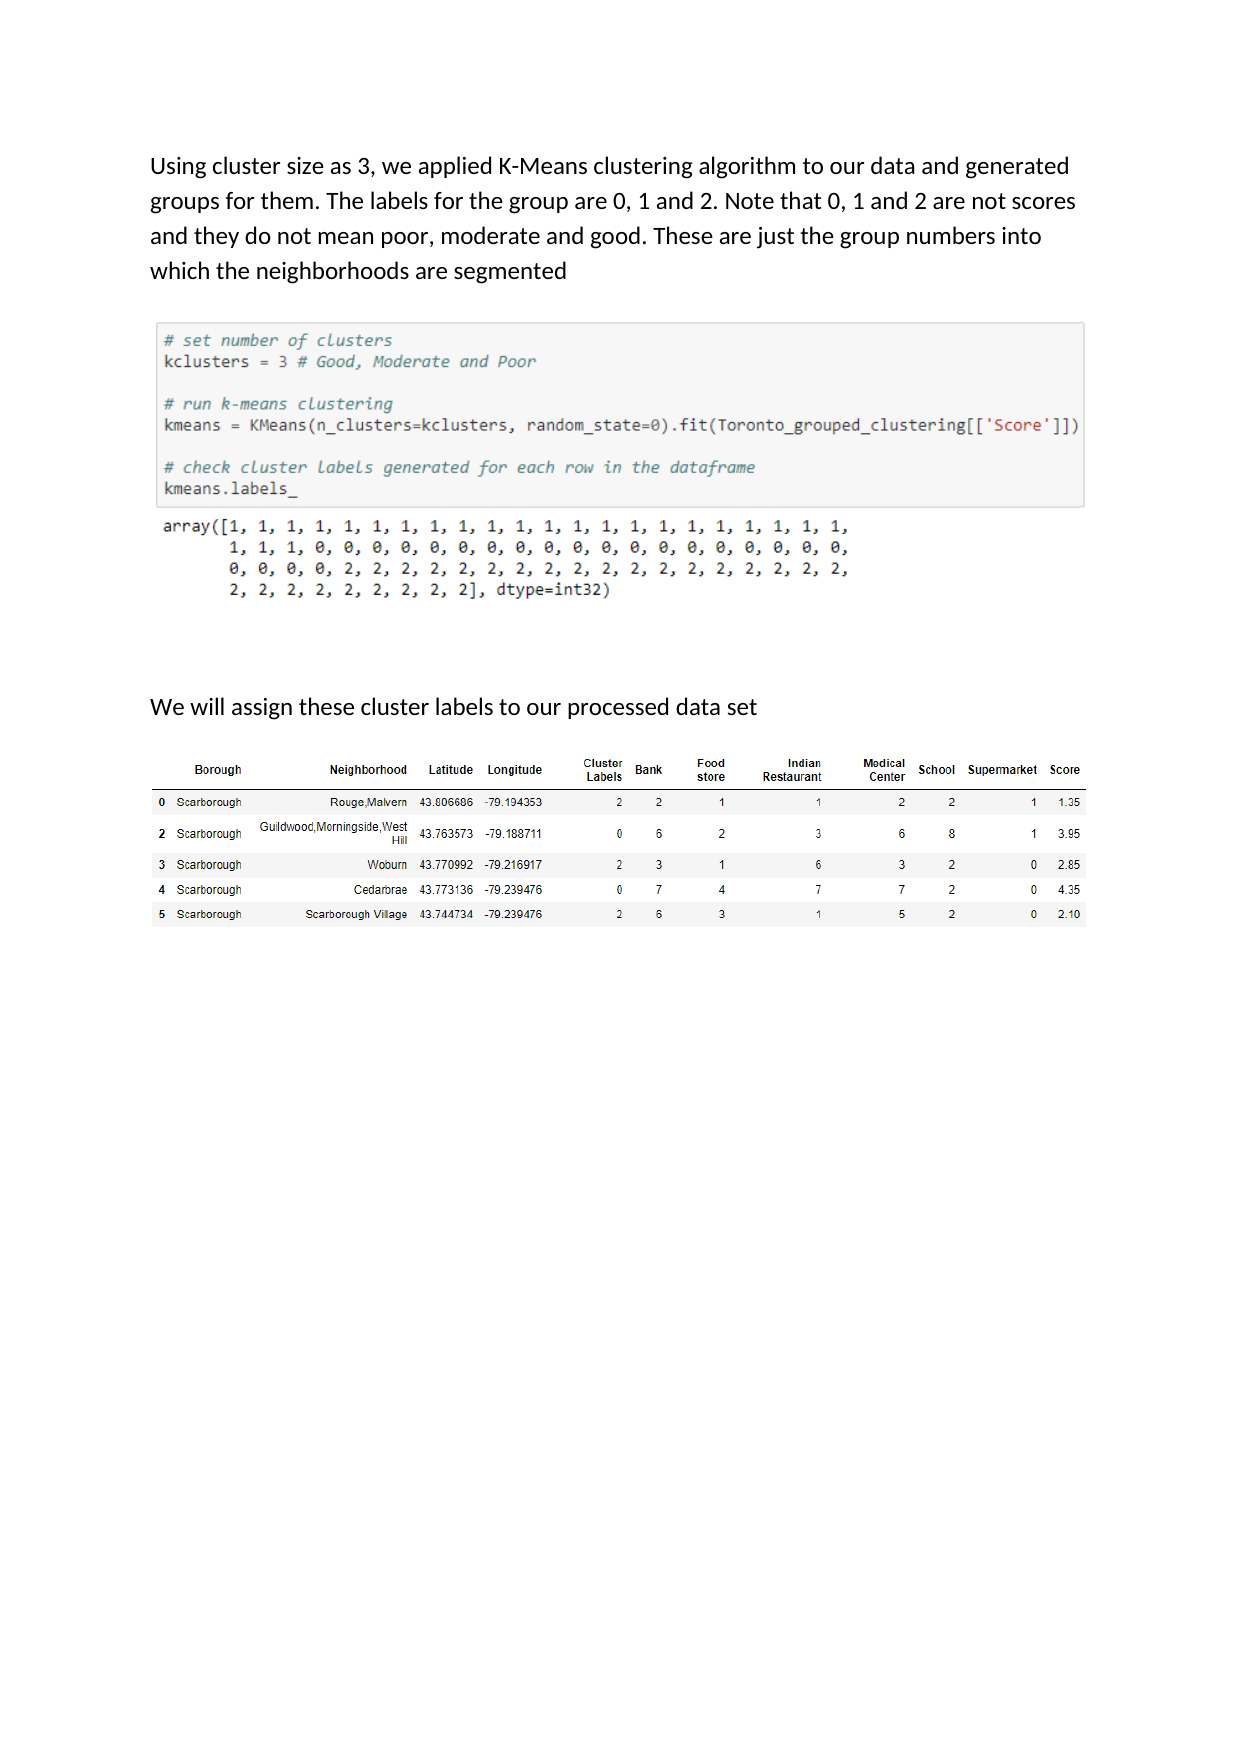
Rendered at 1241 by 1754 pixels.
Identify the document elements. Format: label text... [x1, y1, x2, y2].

picture [150, 310, 1091, 610]
text Using cluster size as 3, we applied K-Means clustering algorithm to our data and generated groups for them. The labels for the group are 0, 1 and 2. Note that 0, 1 and 2 are not scores and they do not mean poor, moderate and good. These are just the group numbers into which the neighborhoods are segmented [150, 150, 1090, 286]
text We will assign these cluster labels to our processed data set [150, 691, 1090, 721]
picture [150, 746, 1091, 936]
